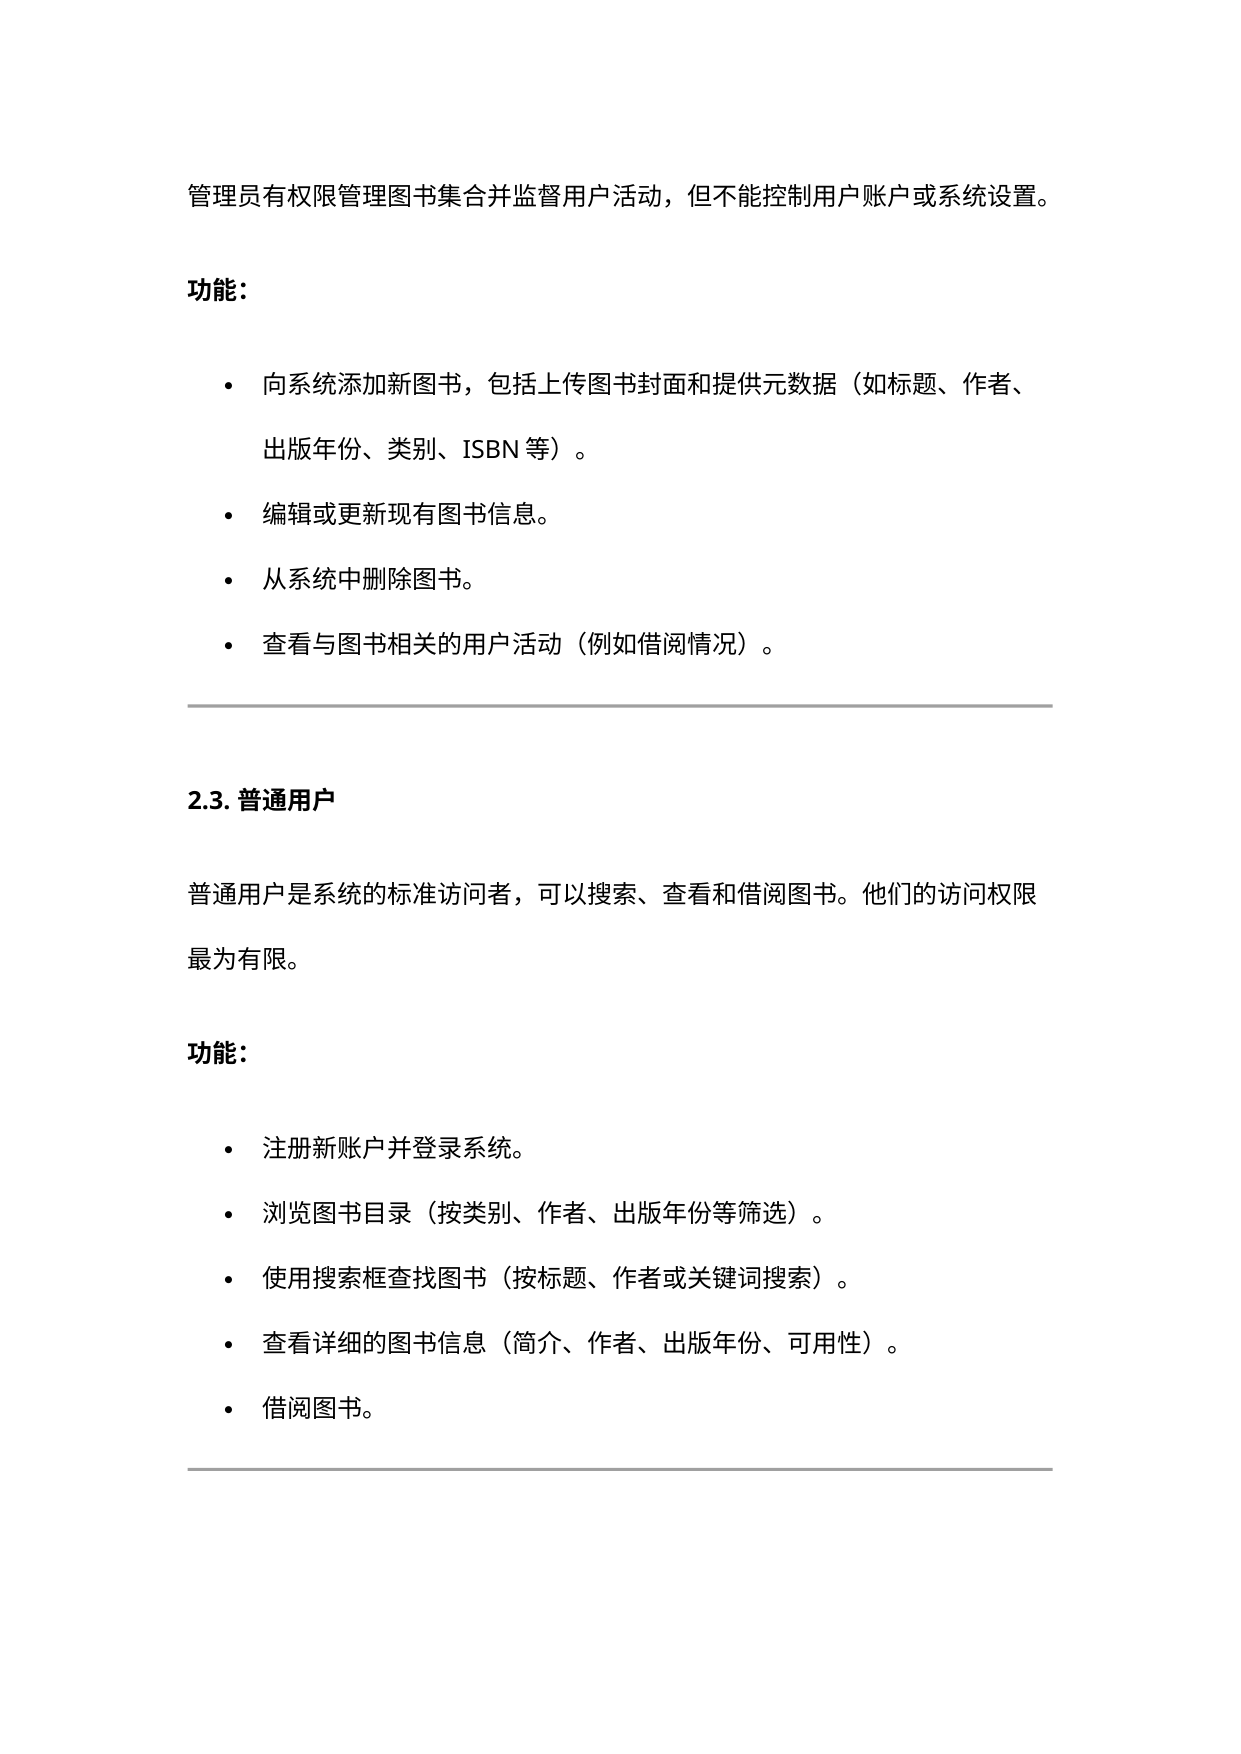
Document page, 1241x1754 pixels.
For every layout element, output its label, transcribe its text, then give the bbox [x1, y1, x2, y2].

text 功能： [187, 256, 1053, 321]
list 浏览图书目录（按类别、作者、出版年份等筛选）。 [225, 1179, 1053, 1244]
text 功能： [187, 1019, 1053, 1084]
list 向系统添加新图书，包括上传图书封面和提供元数据（如标题、作者、出版年份、类别、ISBN等）。 [225, 350, 1053, 480]
text 2.3. 普通用户 [187, 766, 1053, 831]
list 编辑或更新现有图书信息。 [225, 480, 1053, 545]
text 管理员有权限管理图书集合并监督用户活动，但不能控制用户账户或系统设置。 [187, 162, 1053, 227]
list 使用搜索框查找图书（按标题、作者或关键词搜索）。 [225, 1244, 1053, 1309]
text 普通用户是系统的标准访问者，可以搜索、查看和借阅图书。他们的访问权限最为有限。 [187, 860, 1053, 990]
list 从系统中删除图书。 [225, 545, 1053, 610]
list 注册新账户并登录系统。 [225, 1114, 1053, 1179]
list 借阅图书。 [225, 1374, 1053, 1439]
list 查看详细的图书信息（简介、作者、出版年份、可用性）。 [225, 1309, 1053, 1374]
list 查看与图书相关的用户活动（例如借阅情况）。 [225, 610, 1053, 675]
